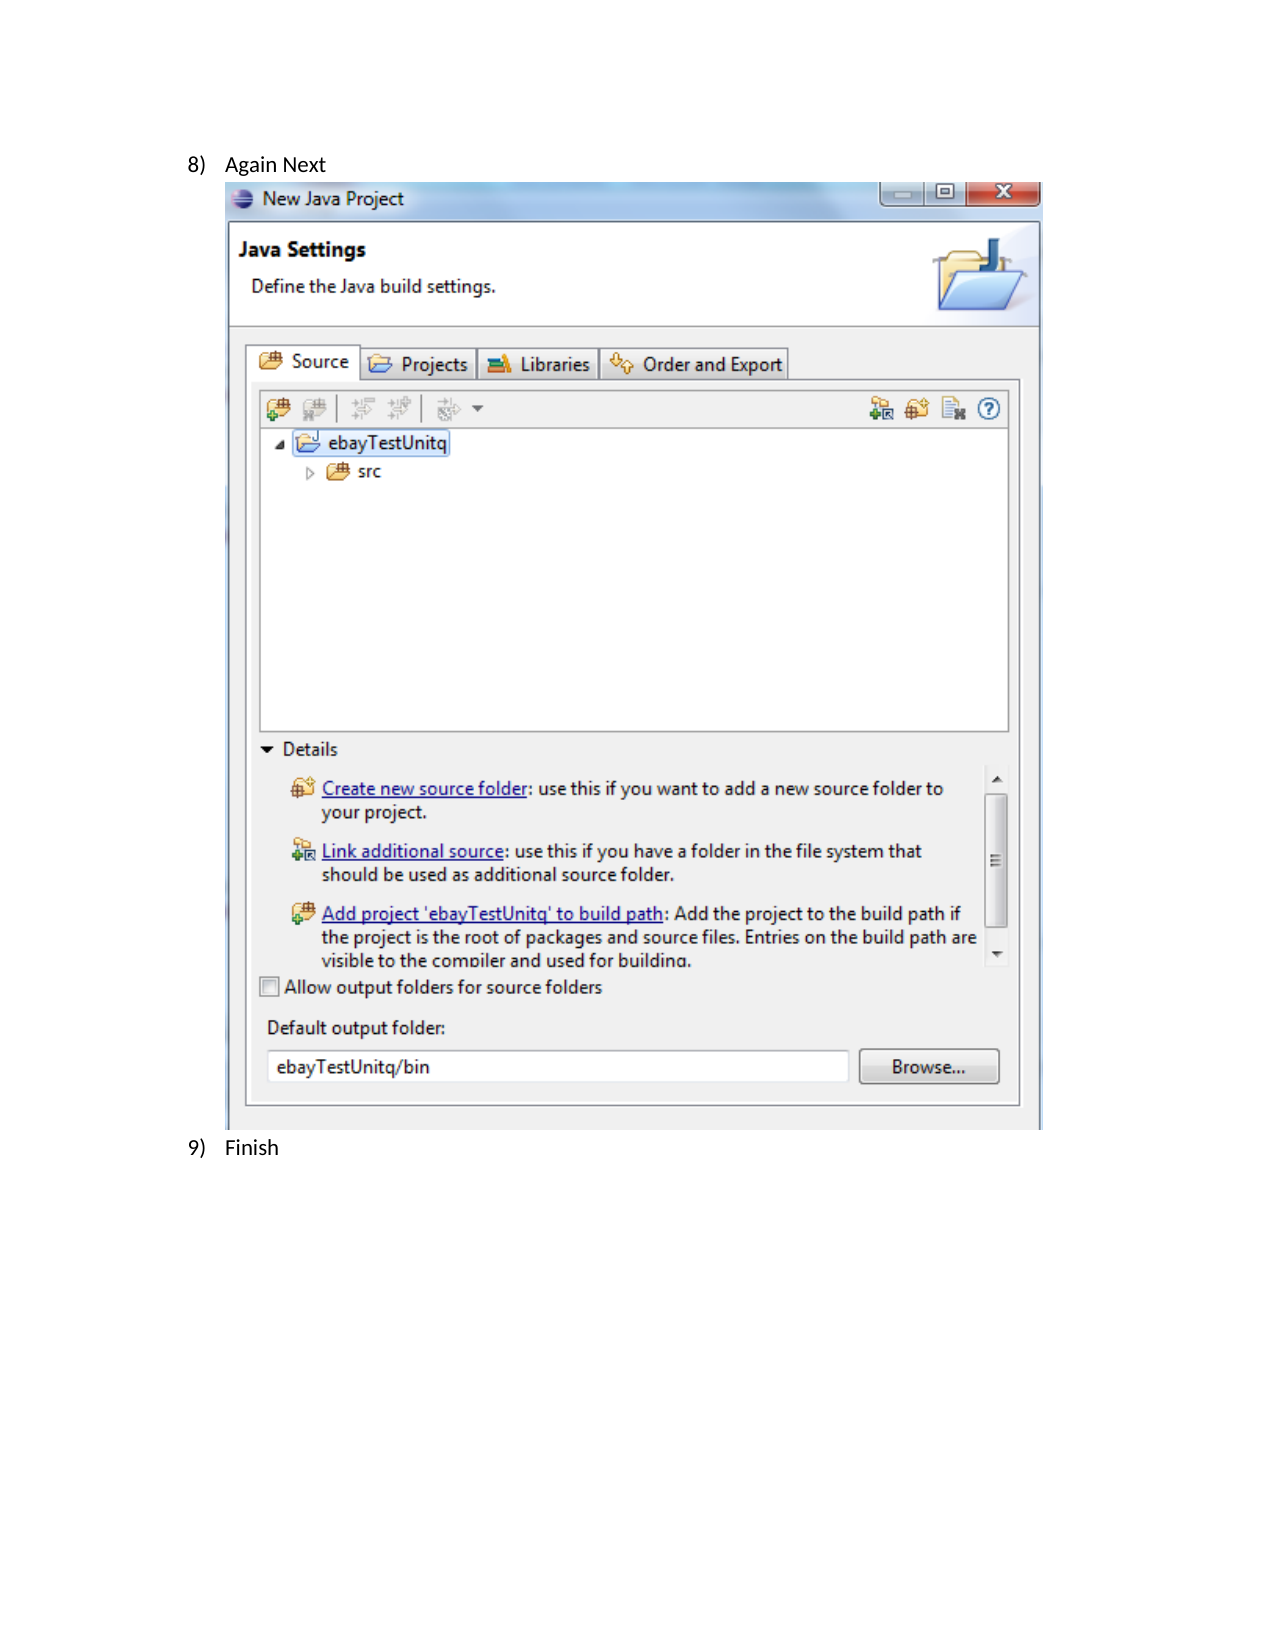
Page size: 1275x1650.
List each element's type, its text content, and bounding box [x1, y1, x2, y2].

picture [225, 182, 1043, 1130]
list Finish [187, 1133, 1125, 1161]
